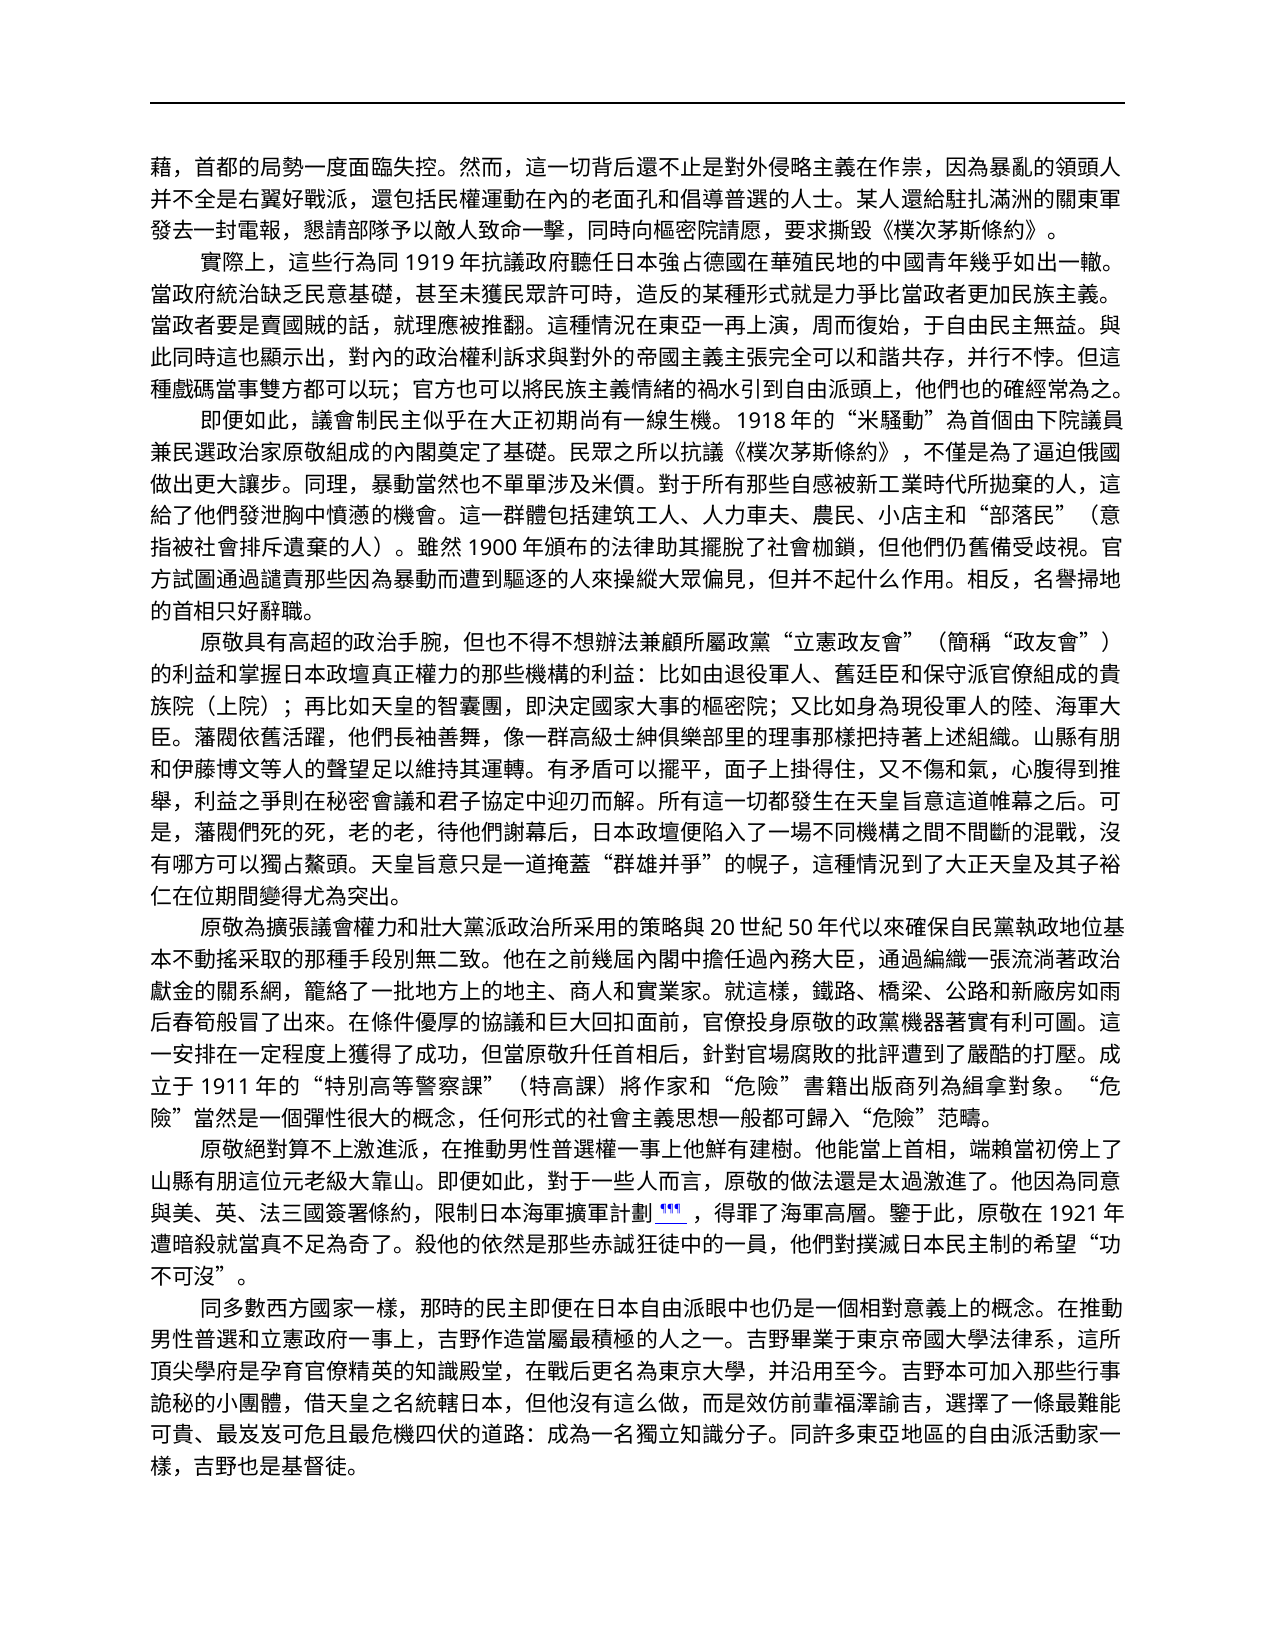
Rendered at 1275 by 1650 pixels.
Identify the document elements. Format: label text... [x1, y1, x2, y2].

text 原敬為擴張議會權力和壯大黨派政治所采用的策略與20世紀50年代以來確保自民黨執政地位基本不動搖采取的那種手段別無二致。他在之前幾屆內閣中擔任過內務大臣，通過編織一張流淌著政治獻金的關系網，籠絡了一批地方上的地主、商人和實業家。就這樣，鐵路、橋梁、公路和新廠房如雨后春筍般冒了出來。在條件優厚的協議和巨大回扣面前，官僚投身原敬的政黨機器著實有利可圖。這一安排在一定程度上獲得了成功，但當原敬升任首相后，針對官場腐敗的批評遭到了嚴酷的打壓。成立于1911年的“特別高等警察課”（特高課）將作家和“危險”書籍出版商列為緝拿對象。“危險”當然是一個彈性很大的概念，任何形式的社會主義思想一般都可歸入“危險”范疇。 [150, 910, 1125, 1132]
text 原敬絕對算不上激進派，在推動男性普選權一事上他鮮有建樹。他能當上首相，端賴當初傍上了山縣有朋這位元老級大靠山。即便如此，對于一些人而言，原敬的做法還是太過激進了。他因為同意與美、英、法三國簽署條約，限制日本海軍擴軍計劃 ¶¶¶ ，得罪了海軍高層。鑒于此，原敬在1921年遭暗殺就當真不足為奇了。殺他的依然是那些赤誠狂徒中的一員，他們對撲滅日本民主制的希望“功不可沒”。 [150, 1132, 1125, 1291]
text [150, 150, 1125, 245]
text 原敬具有高超的政治手腕，但也不得不想辦法兼顧所屬政黨“立憲政友會”（簡稱“政友會”）的利益和掌握日本政壇真正權力的那些機構的利益：比如由退役軍人、舊廷臣和保守派官僚組成的貴族院（上院）；再比如天皇的智囊團，即決定國家大事的樞密院；又比如身為現役軍人的陸、海軍大臣。藩閥依舊活躍，他們長袖善舞，像一群高級士紳俱樂部里的理事那樣把持著上述組織。山縣有朋和伊藤博文等人的聲望足以維持其運轉。有矛盾可以擺平，面子上掛得住，又不傷和氣，心腹得到推舉，利益之爭則在秘密會議和君子協定中迎刃而解。所有這一切都發生在天皇旨意這道帷幕之后。可是，藩閥們死的死，老的老，待他們謝幕后，日本政壇便陷入了一場不同機構之間不間斷的混戰，沒有哪方可以獨占鰲頭。天皇旨意只是一道掩蓋“群雄并爭”的幌子，這種情況到了大正天皇及其子裕仁在位期間變得尤為突出。 [150, 625, 1125, 910]
text 即便如此，議會制民主似乎在大正初期尚有一線生機。1918年的“米騷動”為首個由下院議員兼民選政治家原敬組成的內閣奠定了基礎。民眾之所以抗議《樸次茅斯條約》，不僅是為了逼迫俄國做出更大讓步。同理，暴動當然也不單單涉及米價。對于所有那些自感被新工業時代所拋棄的人，這給了他們發泄胸中憤懣的機會。這一群體包括建筑工人、人力車夫、農民、小店主和“部落民”（意指被社會排斥遺棄的人）。雖然1900年頒布的法律助其擺脫了社會枷鎖，但他們仍舊備受歧視。官方試圖通過譴責那些因為暴動而遭到驅逐的人來操縱大眾偏見，但并不起什么作用。相反，名譽掃地的首相只好辭職。 [150, 403, 1125, 625]
text 實際上，這些行為同1919年抗議政府聽任日本強占德國在華殖民地的中國青年幾乎如出一轍。當政府統治缺乏民意基礎，甚至未獲民眾許可時，造反的某種形式就是力爭比當政者更加民族主義。當政者要是賣國賊的話，就理應被推翻。這種情況在東亞一再上演，周而復始，于自由民主無益。與此同時這也顯示出，對內的政治權利訴求與對外的帝國主義主張完全可以和諧共存，并行不悖。但這種戲碼當事雙方都可以玩；官方也可以將民族主義情緒的禍水引到自由派頭上，他們也的確經常為之。 [150, 245, 1125, 403]
text 同多數西方國家一樣，那時的民主即便在日本自由派眼中也仍是一個相對意義上的概念。在推動男性普選和立憲政府一事上，吉野作造當屬最積極的人之一。吉野畢業于東京帝國大學法律系，這所頂尖學府是孕育官僚精英的知識殿堂，在戰后更名為東京大學，并沿用至今。吉野本可加入那些行事詭秘的小團體，借天皇之名統轄日本，但他沒有這么做，而是效仿前輩福澤諭吉，選擇了一條最難能可貴、最岌岌可危且最危機四伏的道路：成為一名獨立知識分子。同許多東亞地區的自由派活動家一樣，吉野也是基督徒。 [150, 1291, 1125, 1481]
